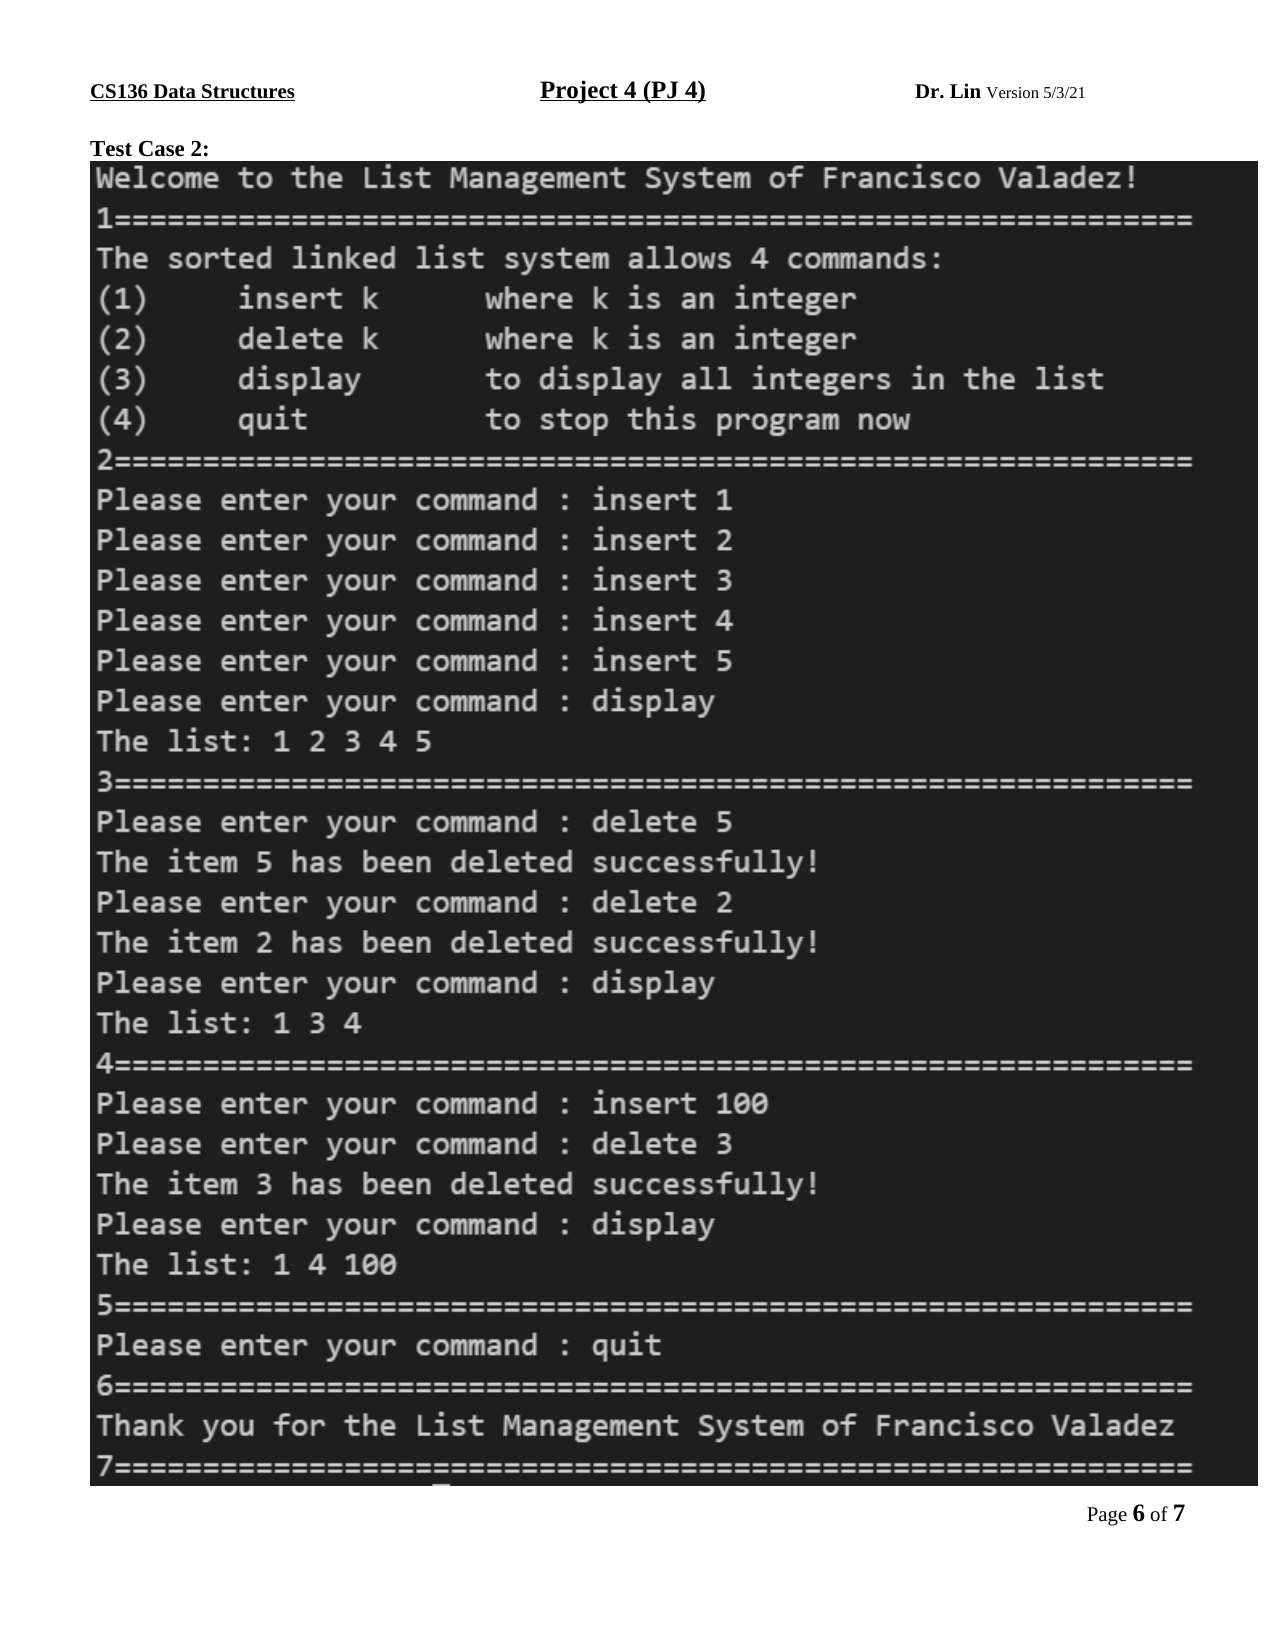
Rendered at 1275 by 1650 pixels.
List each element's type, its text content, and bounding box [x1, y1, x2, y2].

list Test Case 2: [90, 135, 1185, 161]
picture [90, 161, 1258, 1486]
